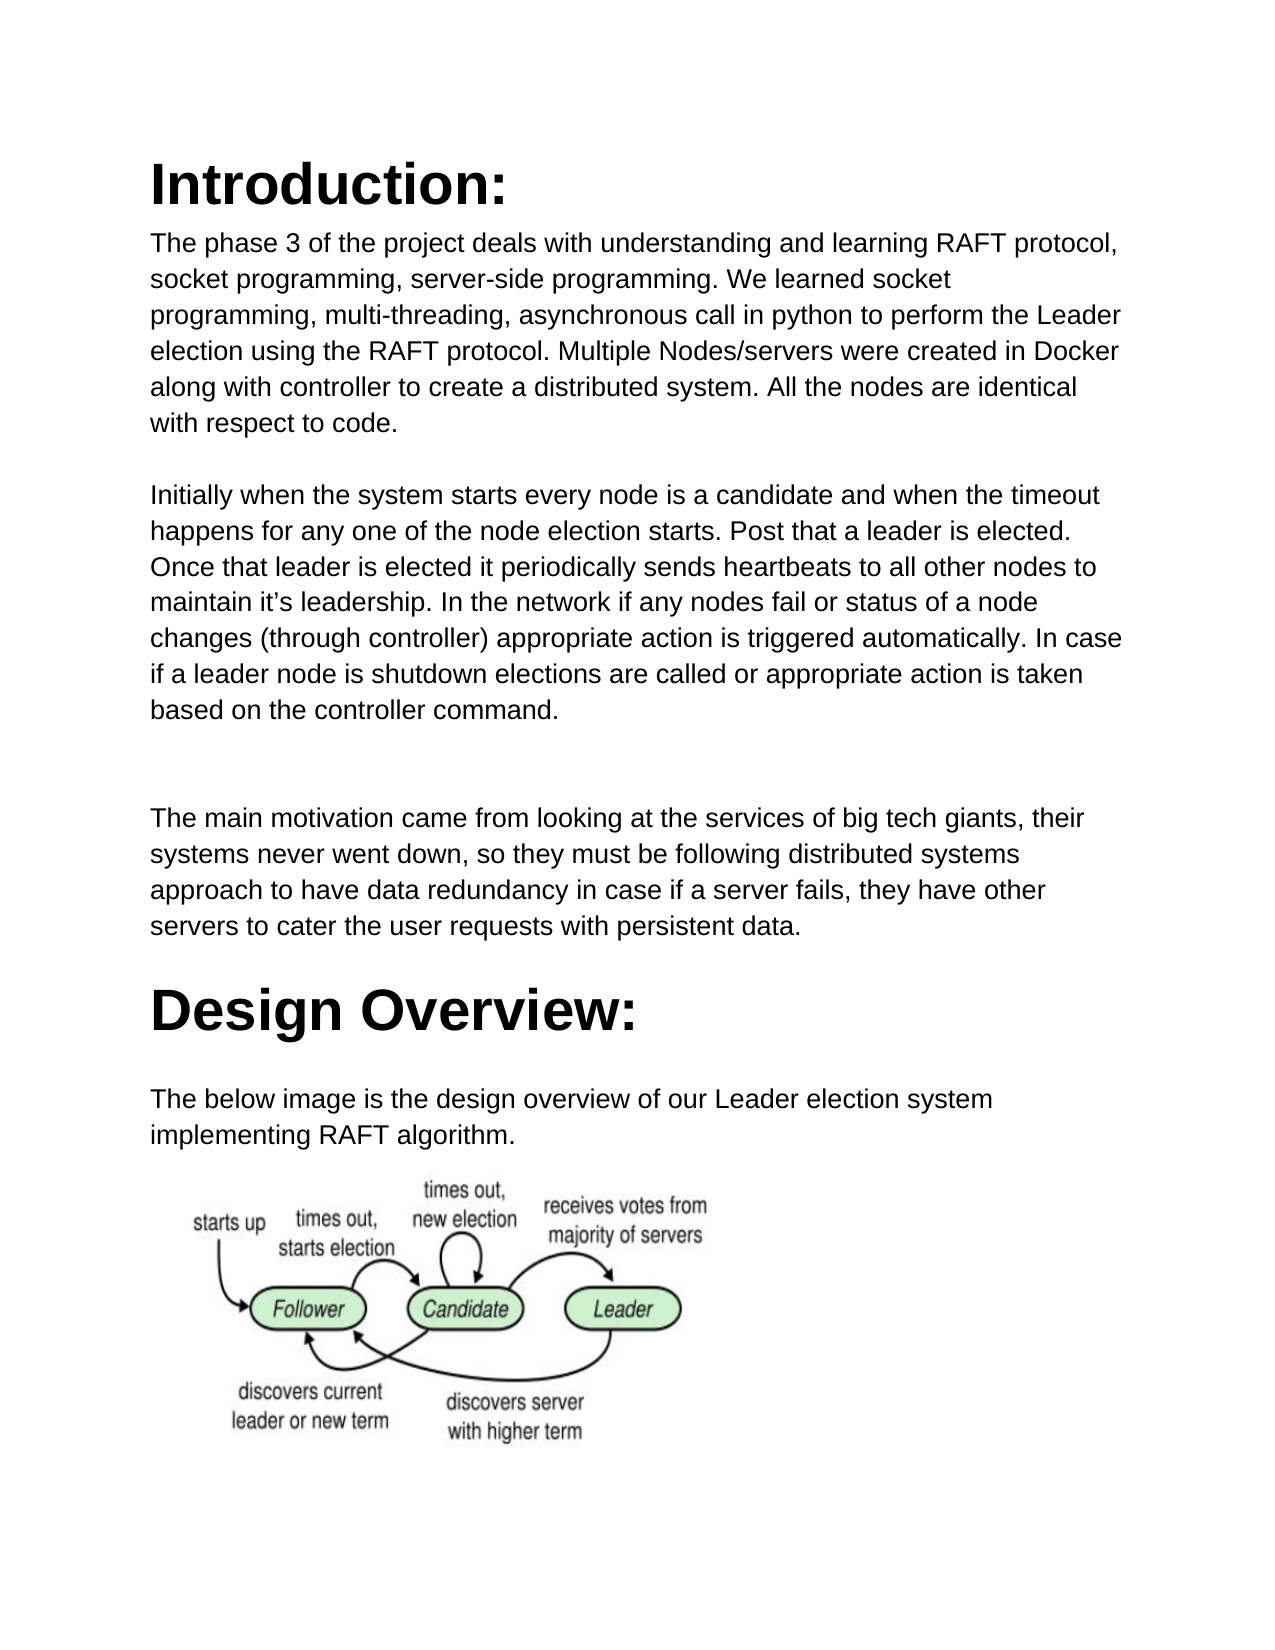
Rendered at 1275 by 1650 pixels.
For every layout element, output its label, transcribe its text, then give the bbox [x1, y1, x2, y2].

picture [150, 1155, 759, 1490]
text Design Overview: [150, 976, 1125, 1043]
text Initially when the system starts every node is a candidate and when the timeout happens for any one of the node election starts. Post that a leader is elected. Once that leader is elected it periodically sends heartbeats to all other nodes to maintain it’s leadership. In the network if any nodes fail or status of a node changes (through controller) appropriate action is triggered automatically. In case if a leader node is shutdown elections are called or appropriate action is taken based on the controller command. [150, 479, 1125, 726]
text The below image is the design overview of our Leader election system implementing RAFT algorithm. [150, 1083, 1125, 1151]
text The main motivation came from looking at the services of big tech giants, their systems never went down, so they must be following distributed systems approach to have data redundancy in case if a server fails, they have other servers to cater the user requests with persistent data. [150, 802, 1125, 941]
text The phase 3 of the project deals with understanding and learning RAFT protocol, socket programming, server-side programming. We learned socket programming, multi-threading, asynchronous call in python to perform the Leader election using the RAFT protocol. Multiple Nodes/servers were created in Docker along with controller to create a distributed system. All the nodes are identical with respect to code. [150, 227, 1125, 438]
text Introduction: [150, 150, 1125, 217]
